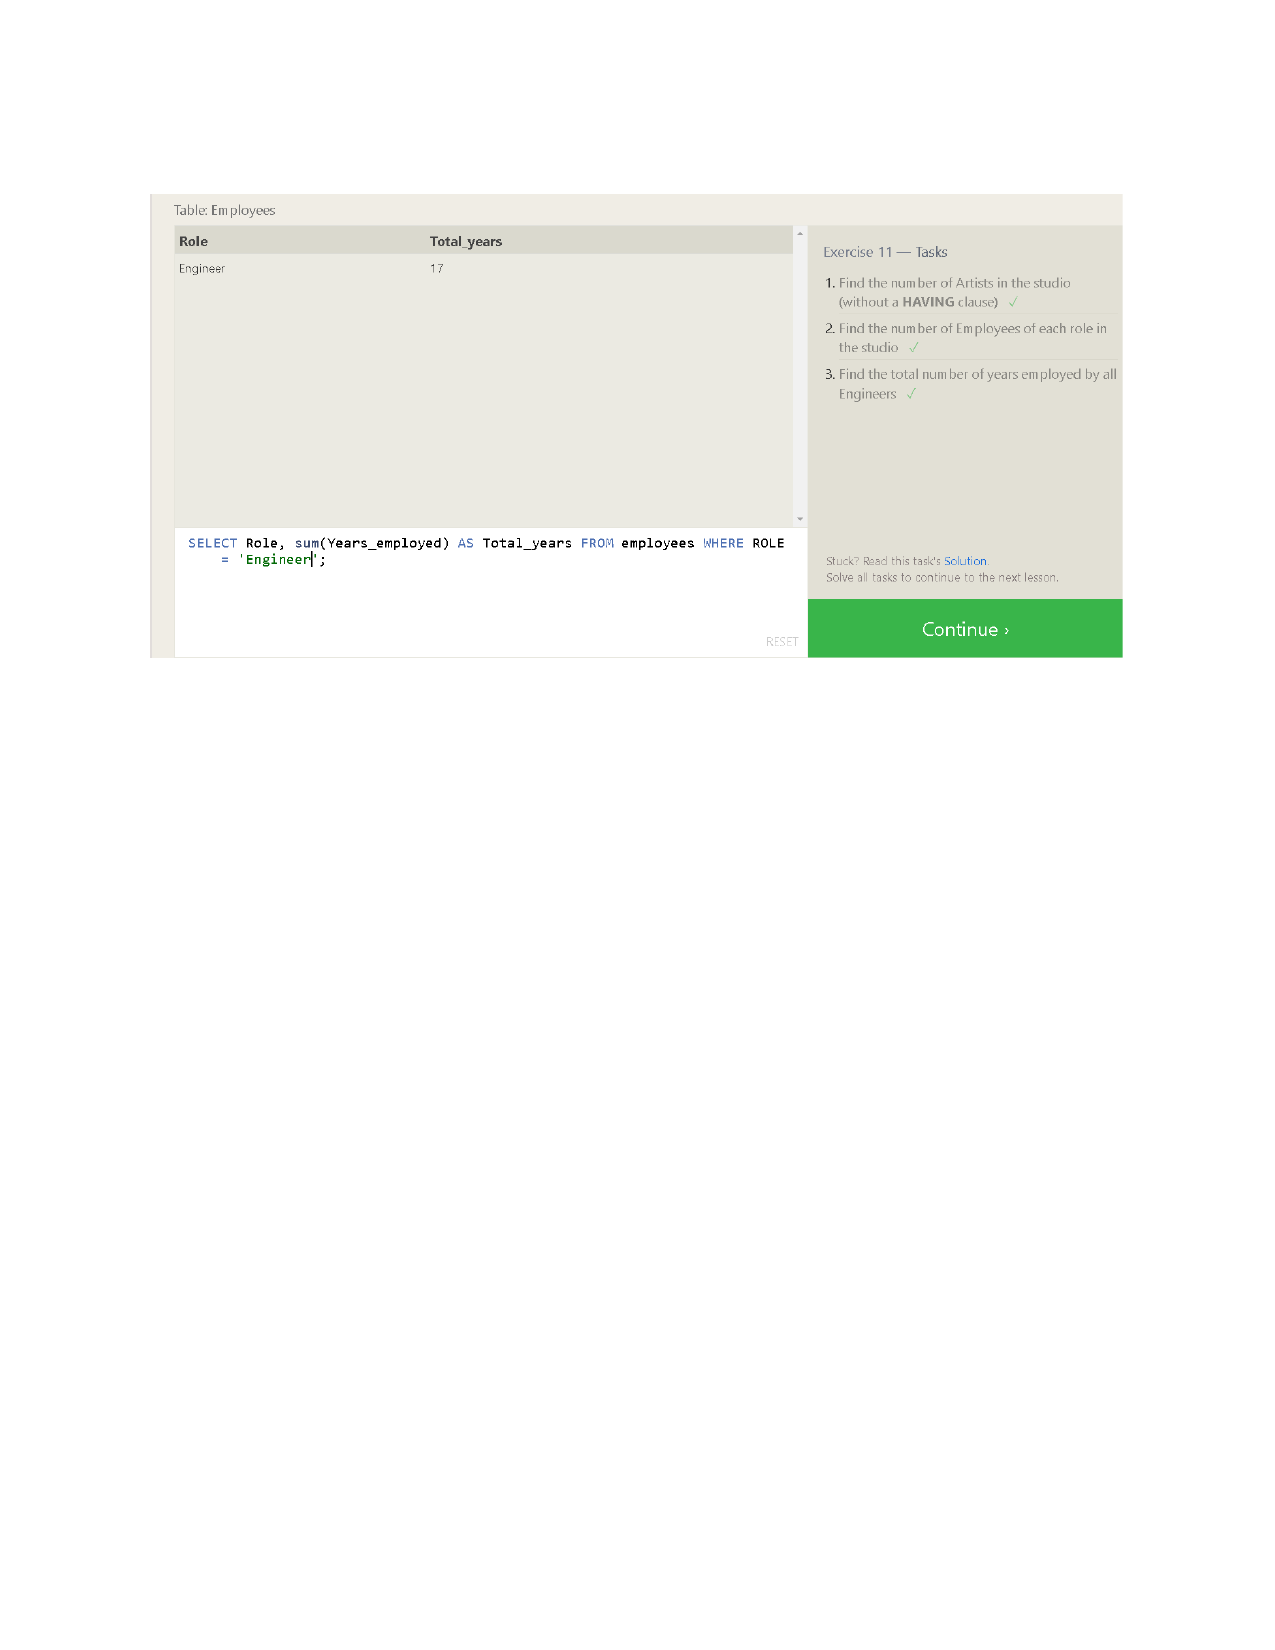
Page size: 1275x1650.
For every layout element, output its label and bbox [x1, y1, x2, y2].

picture [150, 194, 1123, 658]
